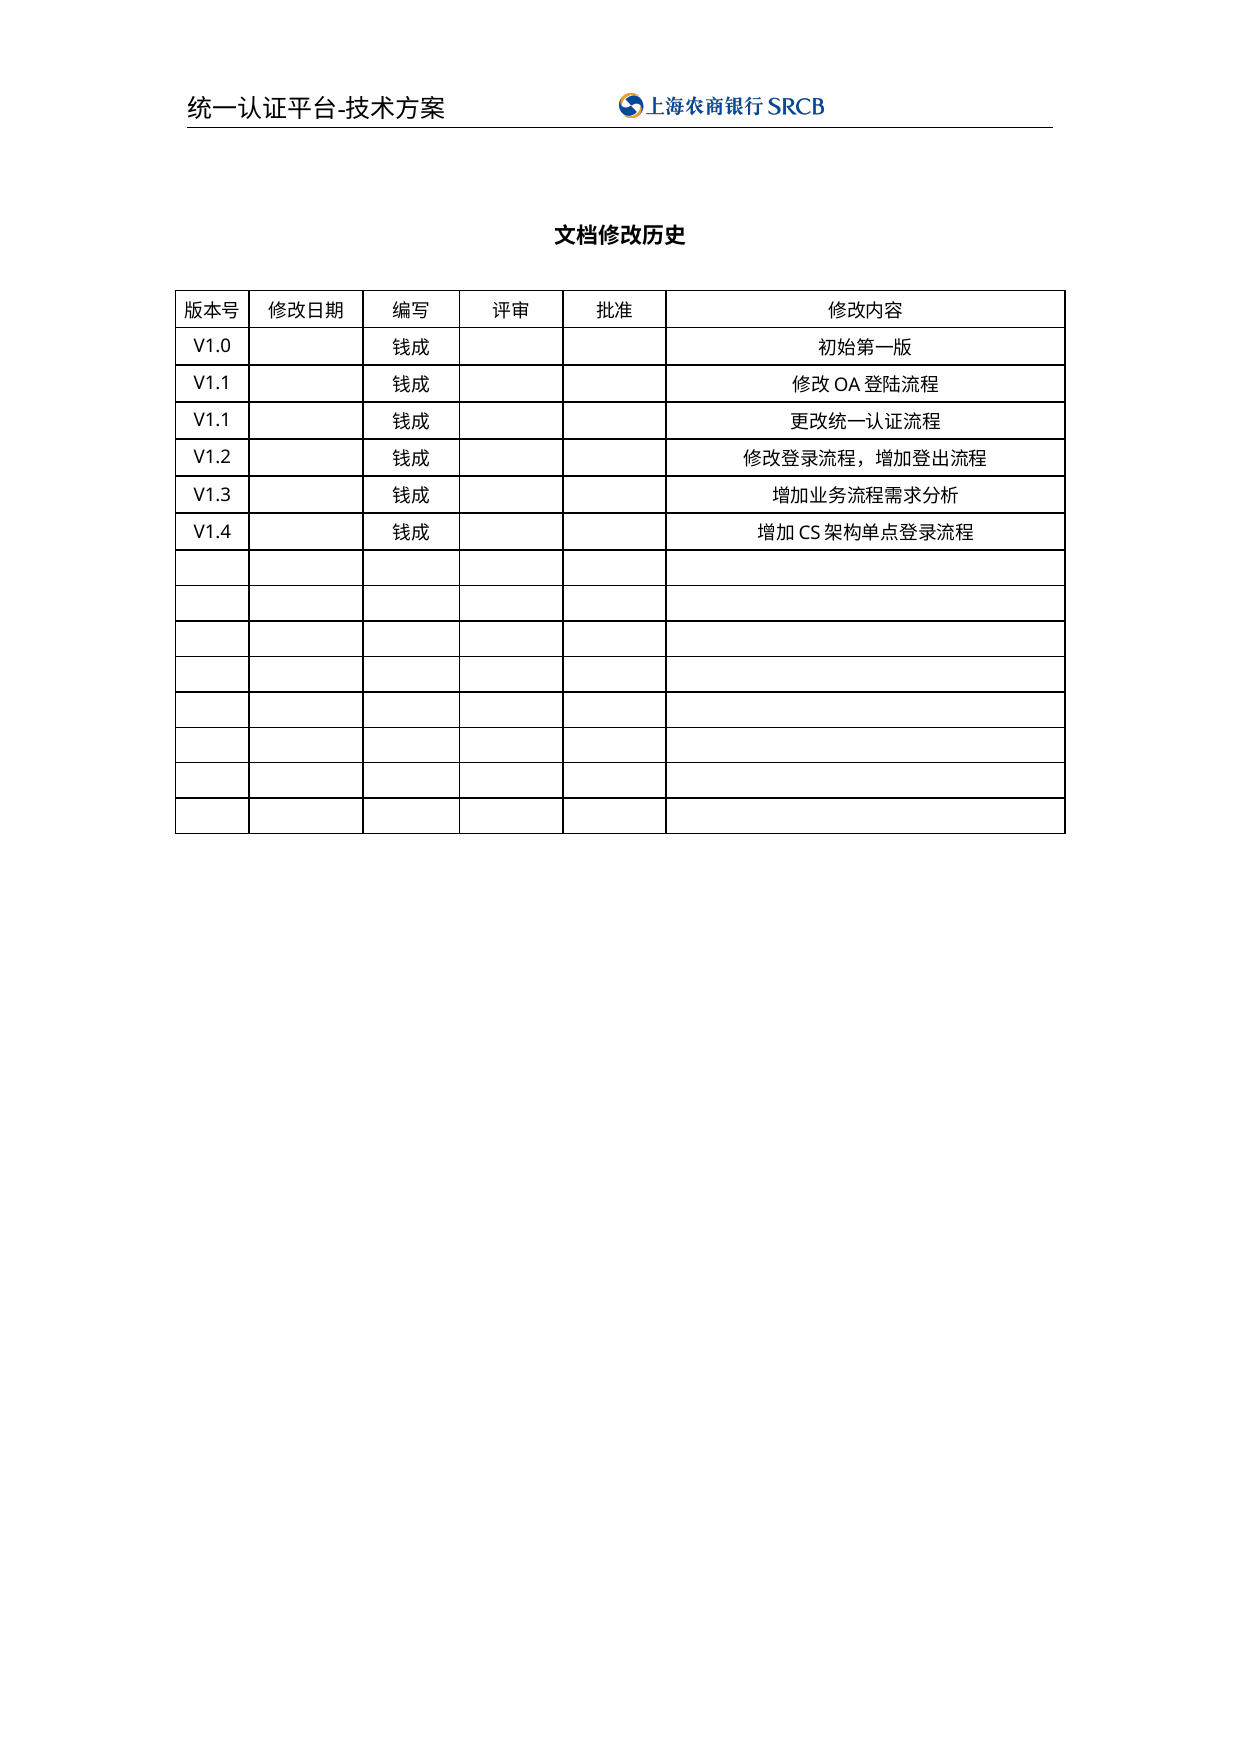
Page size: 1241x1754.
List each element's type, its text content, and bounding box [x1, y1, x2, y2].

table_cell [564, 728, 665, 762]
table_cell [564, 328, 665, 364]
table_cell V1.0 [176, 328, 248, 364]
table_cell [667, 728, 1064, 762]
table_cell [460, 366, 562, 401]
table_cell V1.4 [176, 514, 248, 549]
table_header 编写 [364, 291, 459, 327]
table_cell [250, 799, 362, 833]
table_cell [250, 551, 362, 585]
table_cell V1.2 [176, 440, 248, 475]
table_header 修改日期 [250, 291, 362, 327]
table_cell V1.1 [176, 366, 248, 401]
table_cell [176, 657, 248, 691]
table_cell [364, 728, 459, 762]
table_cell [460, 551, 562, 585]
table_cell [460, 514, 562, 549]
table_cell [460, 763, 562, 797]
table_cell [176, 622, 248, 656]
table_cell [667, 586, 1064, 620]
table_cell [250, 477, 362, 512]
table_cell [176, 551, 248, 585]
table_cell [250, 622, 362, 656]
table_cell [667, 551, 1064, 585]
table_cell [250, 728, 362, 762]
table_cell [364, 551, 459, 585]
table_cell [176, 799, 248, 833]
table_cell [250, 403, 362, 438]
table_cell [460, 403, 562, 438]
table_cell 钱成 [364, 477, 459, 512]
table_cell 增加CS架构单点登录流程 [667, 514, 1064, 549]
table_cell [250, 693, 362, 726]
table_cell [250, 763, 362, 797]
table_header 修改内容 [667, 291, 1064, 327]
table_cell 修改登录流程，增加登出流程 [667, 440, 1064, 475]
table_cell [667, 657, 1064, 691]
table_cell [460, 657, 562, 691]
table_cell [250, 657, 362, 691]
table_cell [250, 328, 362, 364]
table_cell 钱成 [364, 328, 459, 364]
table_cell [364, 693, 459, 726]
table_cell [564, 477, 665, 512]
table_cell 更改统一认证流程 [667, 403, 1064, 438]
table_cell [460, 693, 562, 726]
table_cell [564, 622, 665, 656]
table_cell 钱成 [364, 366, 459, 401]
table_cell [564, 514, 665, 549]
table_cell 修改OA登陆流程 [667, 366, 1064, 401]
table_cell [460, 440, 562, 475]
table_cell [460, 586, 562, 620]
table_header 版本号 [176, 291, 248, 327]
table_cell [364, 763, 459, 797]
table_cell [667, 622, 1064, 656]
table_cell [564, 366, 665, 401]
table_cell [250, 514, 362, 549]
table_cell V1.1 [176, 403, 248, 438]
table_cell 钱成 [364, 440, 459, 475]
table_cell [364, 799, 459, 833]
table_header 评审 [460, 291, 562, 327]
table_cell [364, 586, 459, 620]
table_cell [364, 622, 459, 656]
table_cell 钱成 [364, 514, 459, 549]
table_cell [564, 799, 665, 833]
table_cell [176, 586, 248, 620]
table_cell V1.3 [176, 477, 248, 512]
table_cell [176, 728, 248, 762]
table_cell [564, 693, 665, 726]
text 文档修改历史 [187, 218, 1053, 250]
table_cell 初始第一版 [667, 328, 1064, 364]
table_cell [564, 763, 665, 797]
table_cell [250, 440, 362, 475]
table_cell [667, 763, 1064, 797]
table_cell [176, 693, 248, 726]
picture [619, 93, 824, 118]
table_cell [460, 728, 562, 762]
table_cell [250, 366, 362, 401]
table_cell [176, 763, 248, 797]
table_cell [564, 657, 665, 691]
table_header 批准 [564, 291, 665, 327]
table_cell [667, 693, 1064, 726]
table_cell 钱成 [364, 403, 459, 438]
table_cell [460, 799, 562, 833]
table_cell [460, 328, 562, 364]
table_cell [250, 586, 362, 620]
table_cell [460, 477, 562, 512]
table_cell [564, 440, 665, 475]
table_cell [364, 657, 459, 691]
table_cell [667, 799, 1064, 833]
table_cell [564, 586, 665, 620]
table_cell [460, 622, 562, 656]
table_cell 增加业务流程需求分析 [667, 477, 1064, 512]
table_cell [564, 551, 665, 585]
table_cell [564, 403, 665, 438]
